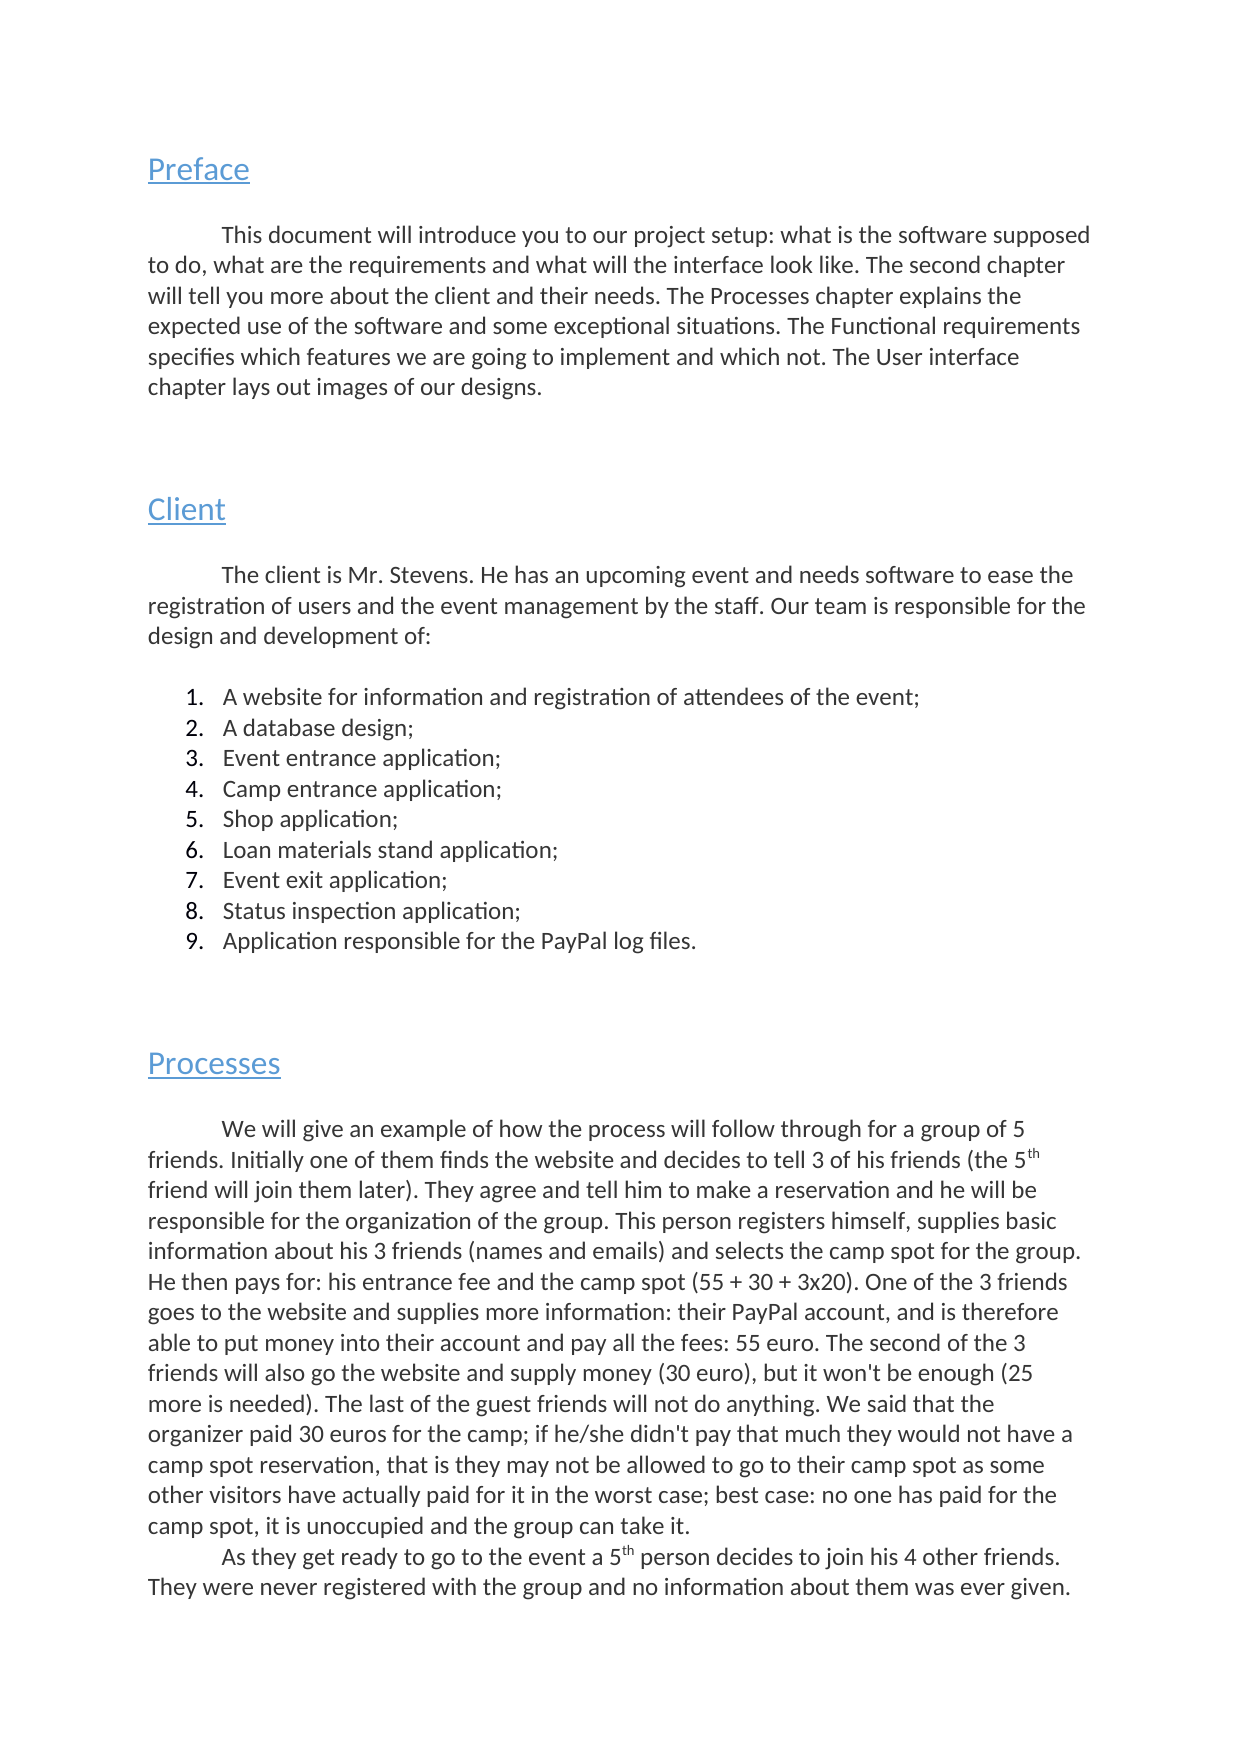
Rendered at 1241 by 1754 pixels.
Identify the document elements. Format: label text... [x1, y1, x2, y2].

list A website for information and registration of attendees of the event; [185, 681, 1093, 712]
list Event entrance application; [185, 742, 1093, 773]
text This document will introduce you to our project setup: what is the software supposed to do, what are the requirements and what will the interface look like. The second chapter will tell you more about the client and their needs. The Processes chapter explains the expected use of the software and some exceptional situations. The Functional requirements specifies which features we are going to implement and which not. The User interface chapter lays out images of our designs. [148, 219, 1093, 402]
list Shop application; [185, 803, 1093, 834]
subtitle Client [148, 488, 1093, 529]
list Loan materials stand application; [185, 834, 1093, 864]
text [148, 1541, 1093, 1602]
subtitle Preface [148, 148, 1093, 188]
text The client is Mr. Stevens. He has an upcoming event and needs software to ease the registration of users and the event management by the staff. Our team is responsible for the design and development of: [148, 559, 1093, 651]
list Status inspection application; [185, 895, 1093, 926]
list Application responsible for the PayPal log files. [185, 926, 1093, 956]
list Camp entrance application; [185, 773, 1093, 803]
list A database design; [185, 712, 1093, 742]
text We will give an example of how the process will follow through for a group of 5 friends. Initially one of them finds the website and decides to tell 3 of his friends (the 5th friend will join them later). They agree and tell him to make a reservation and he will be responsible for the organization of the group. This person registers himself, supplies basic information about his 3 friends (names and emails) and selects the camp spot for the group. He then pays for: his entrance fee and the camp spot (55 + 30 + 3x20). One of the 3 friends goes to the website and supplies more information: their PayPal account, and is therefore able to put money into their account and pay all the fees: 55 euro. The second of the 3 friends will also go the website and supply money (30 euro), but it won't be enough (25 more is needed). The last of the guest friends will not do anything. We said that the organizer paid 30 euros for the camp; if he/she didn't pay that much they would not have a camp spot reservation, that is they may not be allowed to go to their camp spot as some other visitors have actually paid for it in the worst case; best case: no one has paid for the camp spot, it is unoccupied and the group can take it. [148, 1113, 1093, 1541]
list Event exit application; [185, 864, 1093, 895]
subtitle Processes [148, 1042, 1093, 1083]
